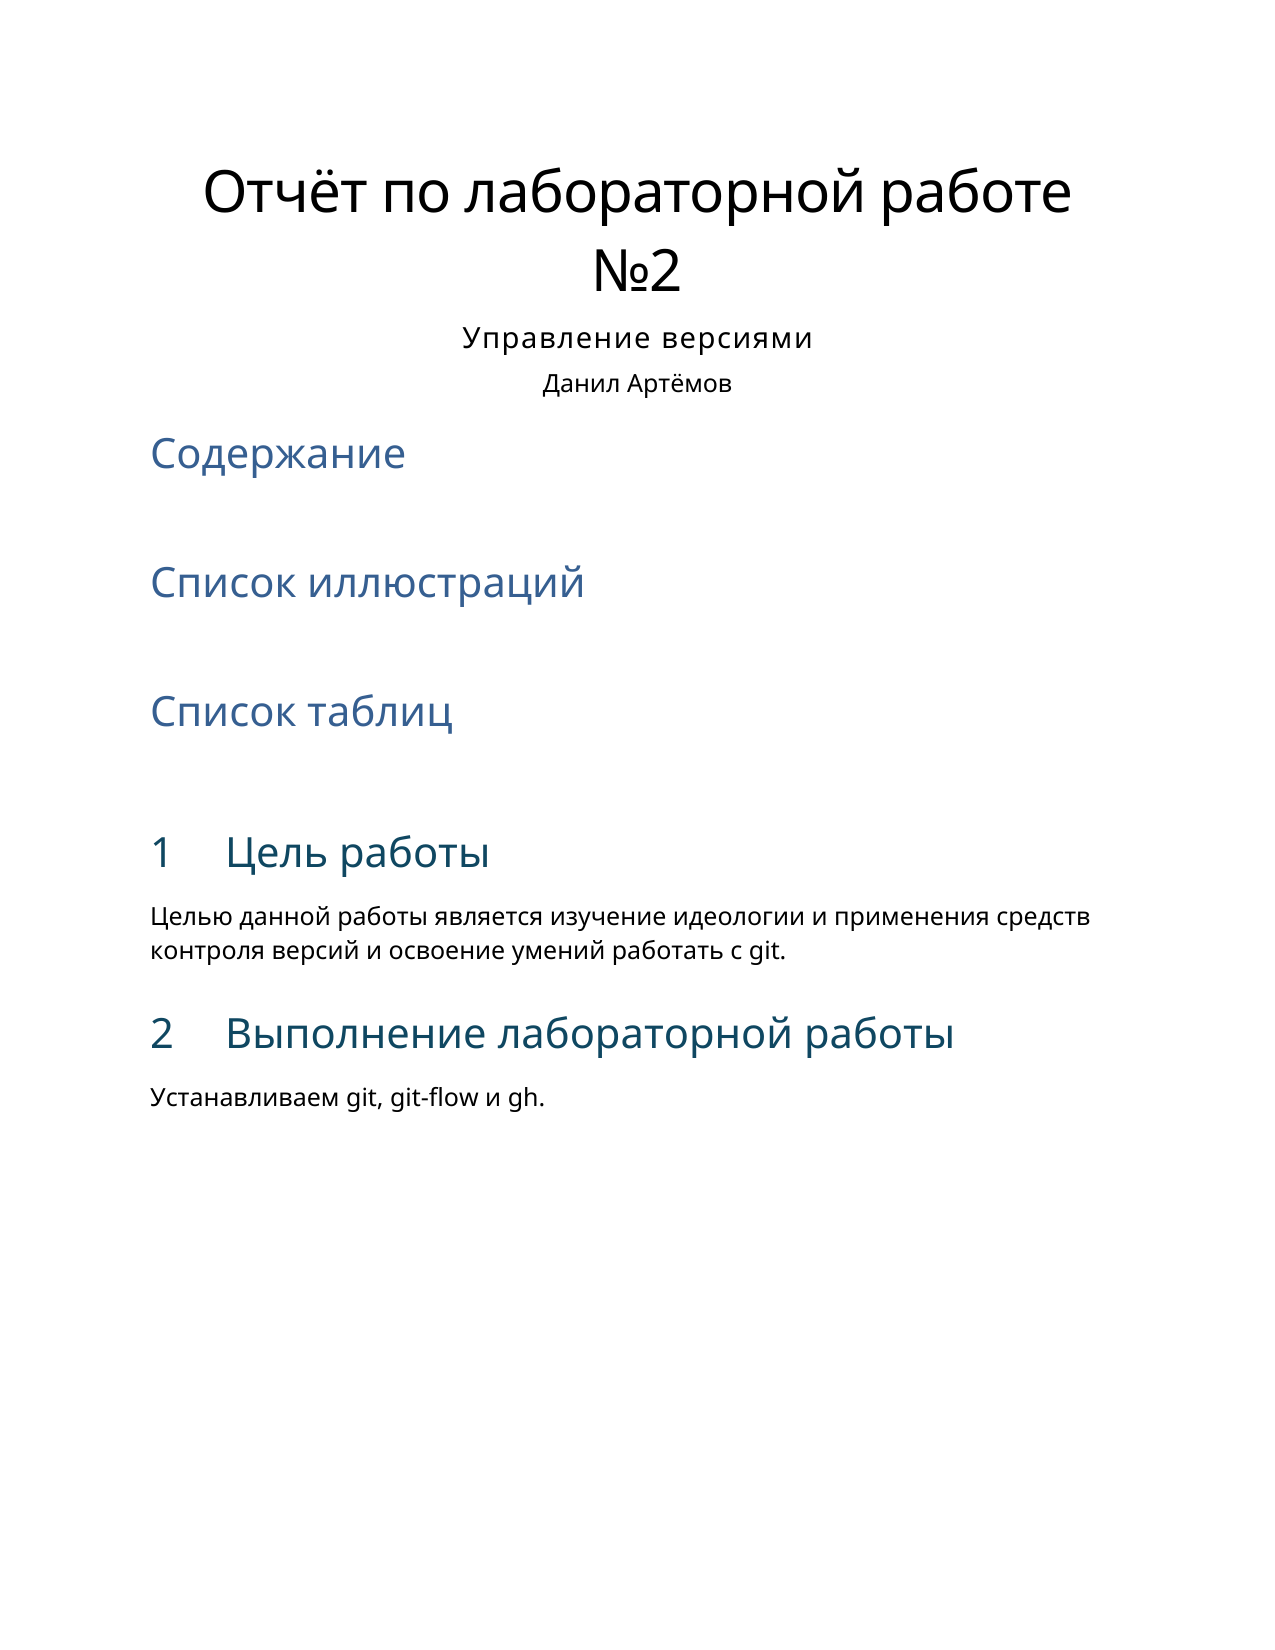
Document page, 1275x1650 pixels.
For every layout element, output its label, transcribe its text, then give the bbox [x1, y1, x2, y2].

text Целью данной работы является изучение идеологии и применения средств контроля версий и освоение умений работать с git. [150, 898, 1125, 966]
subtitle 1 Цель работы [150, 823, 1125, 879]
title Отчёт по лабораторной работе №2 [150, 150, 1125, 309]
text Данил Артёмов [150, 365, 1125, 399]
subtitle Управление версиями [150, 317, 1125, 357]
text Устанавливаем git, git-flow и gh. [150, 1079, 1125, 1113]
subtitle 2 Выполнение лабораторной работы [150, 1004, 1125, 1061]
